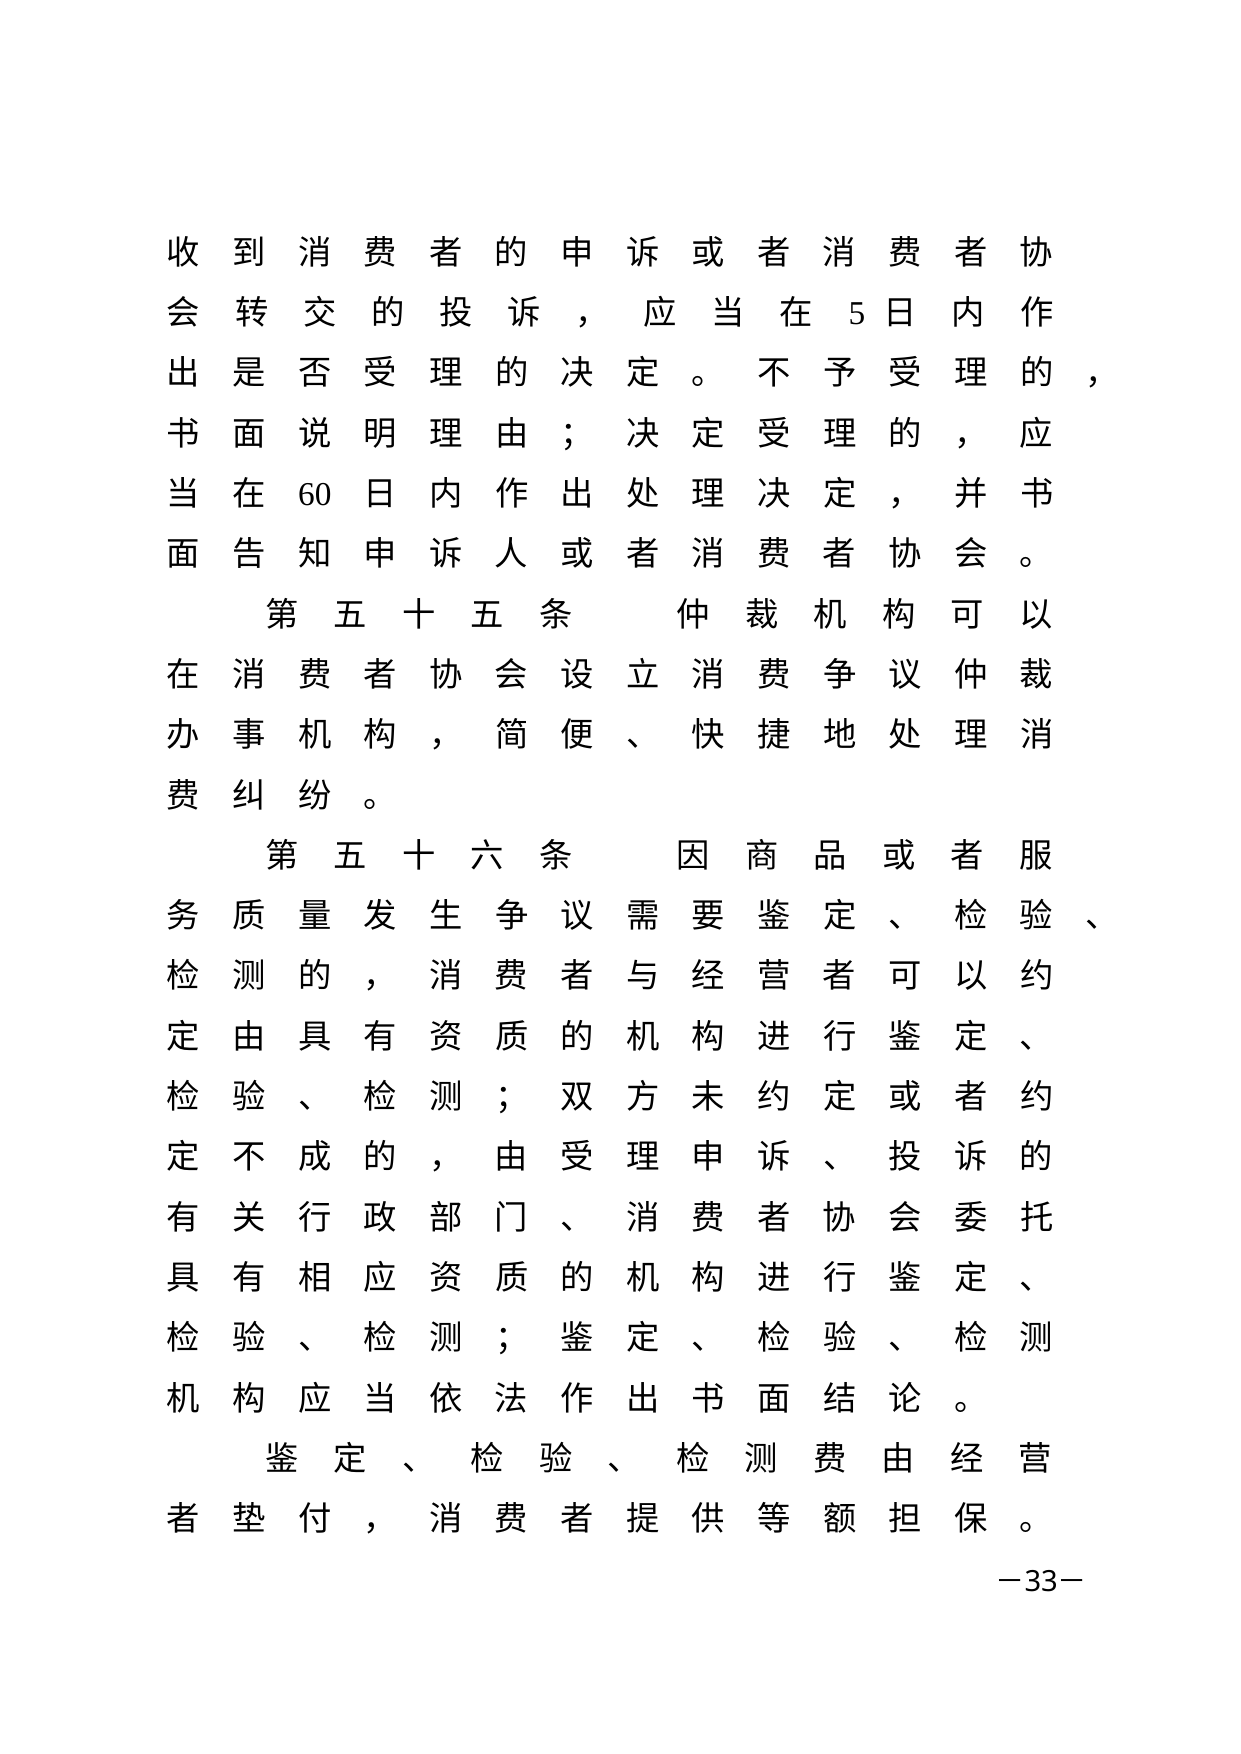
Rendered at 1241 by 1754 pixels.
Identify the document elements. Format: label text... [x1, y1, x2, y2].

text 第五十六条 因商品或者服务质量发生争议需要鉴定、检验、检测的，消费者与经营者可以约定由具有资质的机构进行鉴定、检验、检测；双方未约定或者约定不成的，由受理申诉、投诉的有关行政部门、消费者协会委托具有相应资质的机构进行鉴定、检验、检测；鉴定、检验、检测机构应当依法作出书面结论。 [167, 823, 1085, 1426]
text 第五十五条 仲裁机构可以在消费者协会设立消费争议仲裁办事机构，简便、快捷地处理消费纠纷。 [167, 581, 1085, 823]
text 鉴定、检验、检测费由经营者垫付，消费者提供等额担保。鉴定、检验、检测费用根据双方过错责任承担。 [167, 1426, 1085, 1546]
text 第五十四条 有关行政部门收到消费者的申诉或者消费者协会转交的投诉，应当在5日内作出是否受理的决定。不予受理的，书面说明理由；决定受理的，应当在60日内作出处理决定，并书面告知申诉人或者消费者协会。 [167, 219, 1085, 581]
